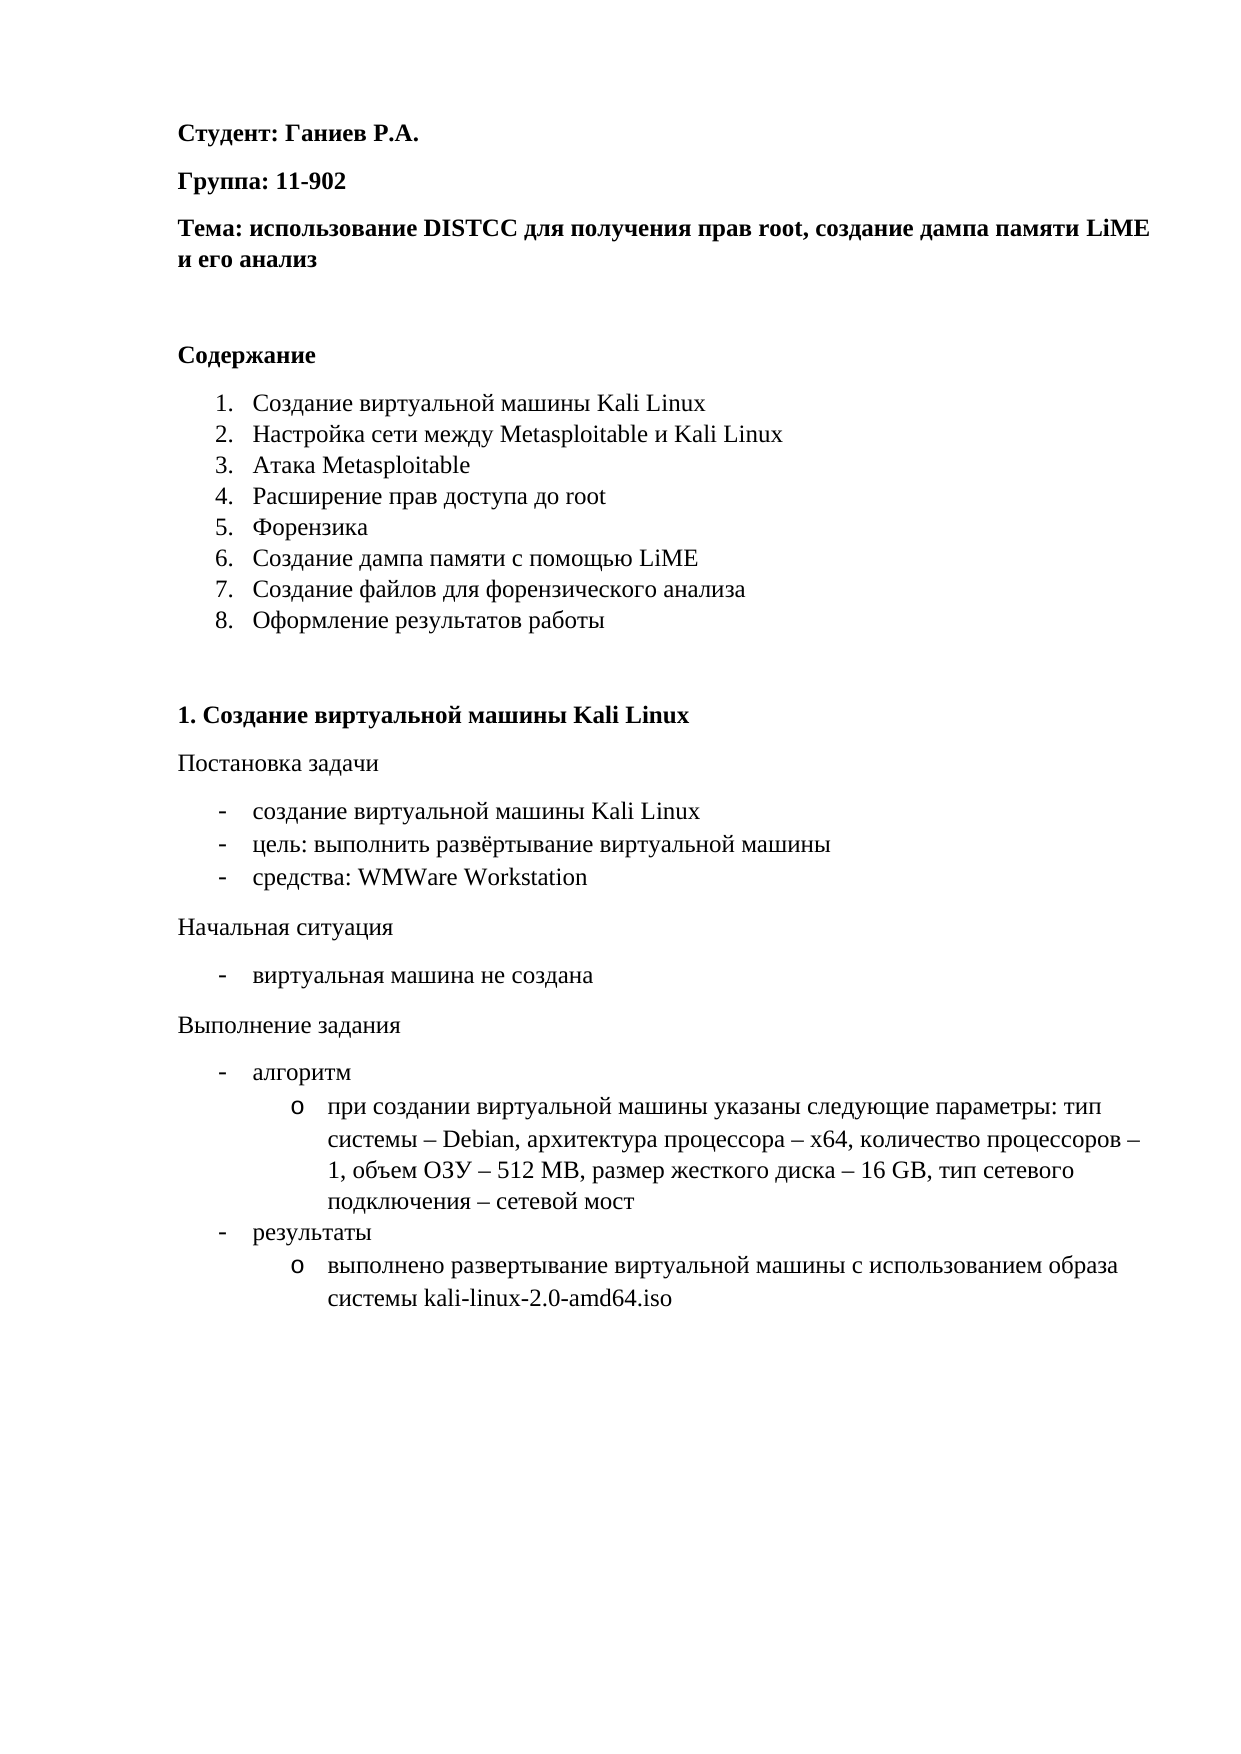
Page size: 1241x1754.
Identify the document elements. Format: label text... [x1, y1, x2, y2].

list Расширение прав доступа до root [215, 481, 1152, 509]
list алгоритм [215, 1057, 1152, 1088]
list выполнено развертывание виртуальной машины с использованием образа системы kali-linux-2.0-amd64.iso [290, 1250, 1152, 1312]
text Выполнение задания [177, 1010, 1152, 1038]
text 1. Создание виртуальной машины Kali Linux [177, 700, 1152, 729]
list Оформление результатов работы [215, 605, 1152, 634]
list Форензика [215, 512, 1152, 541]
list при создании виртуальной машины указаны следующие параметры: тип системы – Debian, архитектура процессора – х64, количество процессоров – 1, объем ОЗУ – 512 MB, размер жесткого диска – 16 GB, тип сетевого подключения – сетевой мост [290, 1091, 1152, 1215]
text Тема: использование DISTCC для получения прав root, создание дампа памяти LiME и его анализ [177, 213, 1152, 273]
list виртуальная машина не создана [215, 960, 1152, 991]
list Настройка сети между Metasploitable и Kali Linux [215, 419, 1152, 447]
list средства: WMWare Workstation [215, 862, 1152, 893]
list Создание виртуальной машины Kali Linux [215, 388, 1152, 416]
list Создание файлов для форензического анализа [215, 574, 1152, 603]
text Группа: 11-902 [177, 166, 1152, 194]
list Создание дампа памяти с помощью LiME [215, 543, 1152, 572]
text Студент: Ганиев Р.А. [177, 118, 1152, 147]
list цель: выполнить развёртывание виртуальной машины [215, 829, 1152, 860]
text Содержание [177, 340, 1152, 369]
list Атака Metasploitable [215, 450, 1152, 478]
text Начальная ситуация [177, 912, 1152, 941]
text Постановка задачи [177, 748, 1152, 777]
list создание виртуальной машины Kali Linux [215, 796, 1152, 827]
list результаты [215, 1217, 1152, 1248]
